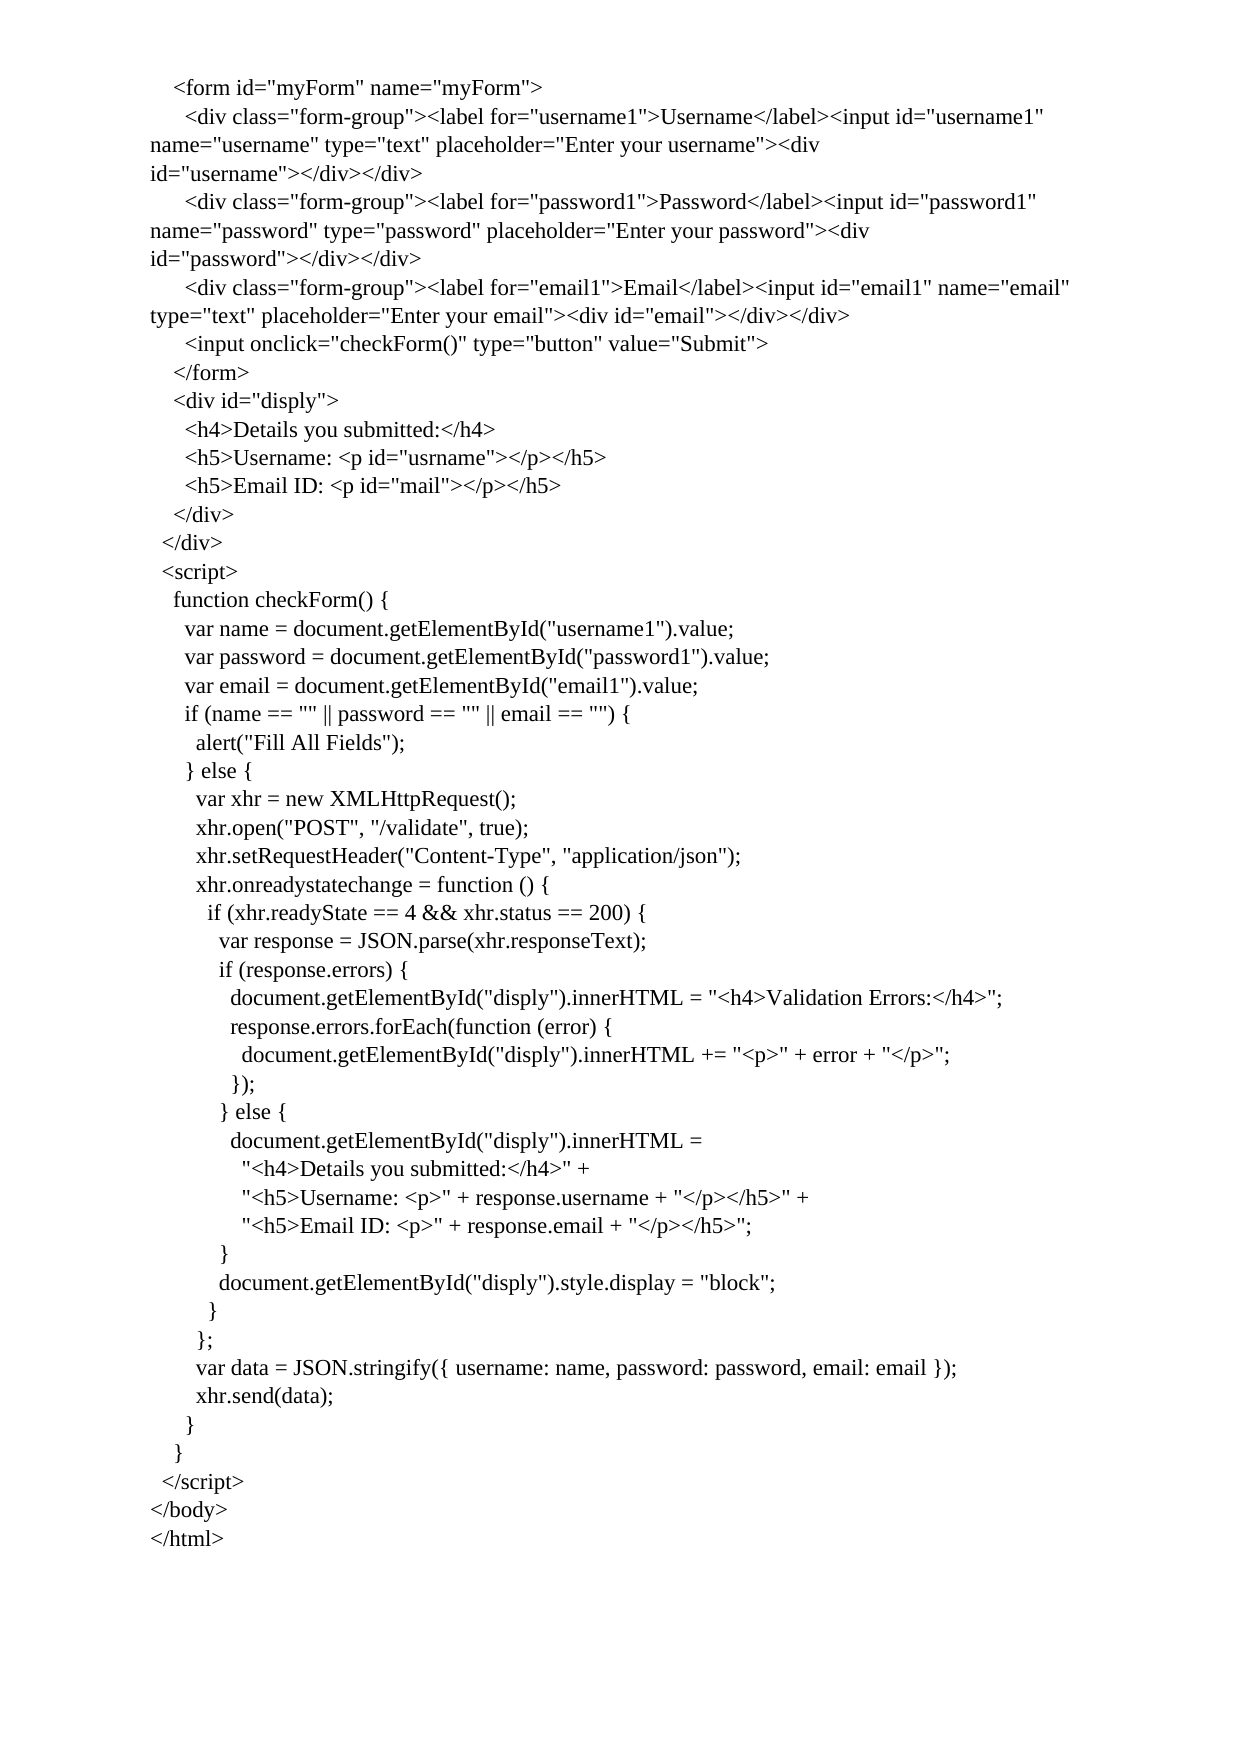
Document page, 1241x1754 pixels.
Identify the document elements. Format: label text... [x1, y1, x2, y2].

text </script> [150, 1468, 1097, 1494]
text response.errors.forEach(function (error) { [150, 1013, 1097, 1039]
text <div class="form-group"><label for="username1">Username</label><input id="username1" name="username" type="text" placeholder="Enter your username"><div id="username"></div></div> [150, 103, 1097, 186]
text } [150, 1439, 1097, 1466]
text if (name == "" || password == "" || email == "") { [150, 700, 1097, 726]
text "<h5>Email ID: <p>" + response.email + "</p></h5>"; [150, 1212, 1097, 1238]
text var xhr = new XMLHttpRequest(); [150, 785, 1097, 812]
text var data = JSON.stringify({ username: name, password: password, email: email }); [150, 1354, 1097, 1381]
text <script> [150, 558, 1097, 584]
text "<h4>Details you submitted:</h4>" + [150, 1155, 1097, 1181]
text <input onclick="checkForm()" type="button" value="Submit"> [150, 330, 1097, 357]
text xhr.send(data); [150, 1383, 1097, 1409]
text xhr.open("POST", "/validate", true); [150, 814, 1097, 840]
text if (xhr.readyState == 4 && xhr.status == 200) { [150, 899, 1097, 926]
text var name = document.getElementById("username1").value; [150, 615, 1097, 641]
text } else { [150, 757, 1097, 783]
text } [150, 1411, 1097, 1437]
text if (response.errors) { [150, 956, 1097, 982]
text } [150, 1240, 1097, 1267]
text <h5>Username: <p id="usrname"></p></h5> [150, 444, 1097, 471]
text alert("Fill All Fields"); [150, 728, 1097, 755]
text </html> [150, 1525, 1097, 1551]
text </form> [150, 359, 1097, 385]
text }; [150, 1326, 1097, 1352]
text </body> [150, 1496, 1097, 1523]
text <div id="disply"> [150, 387, 1097, 414]
text document.getElementById("disply").innerHTML += "<p>" + error + "</p>"; [150, 1041, 1097, 1068]
text document.getElementById("disply").innerHTML = "<h4>Validation Errors:</h4>"; [150, 984, 1097, 1011]
text </div> [150, 529, 1097, 556]
text <form id="myForm" name="myForm"> [150, 74, 1097, 101]
text }); [150, 1070, 1097, 1096]
text document.getElementById("disply").innerHTML = [150, 1127, 1097, 1153]
text <div class="form-group"><label for="email1">Email</label><input id="email1" name="email" type="text" placeholder="Enter your email"><div id="email"></div></div> [150, 273, 1097, 328]
text <div class="form-group"><label for="password1">Password</label><input id="password1" name="password" type="password" placeholder="Enter your password"><div id="password"></div></div> [150, 188, 1097, 271]
text } [150, 1297, 1097, 1324]
text document.getElementById("disply").style.display = "block"; [150, 1269, 1097, 1295]
text </div> [150, 501, 1097, 527]
text var response = JSON.parse(xhr.responseText); [150, 928, 1097, 954]
text xhr.setRequestHeader("Content-Type", "application/json"); [150, 842, 1097, 869]
text } else { [150, 1098, 1097, 1124]
text xhr.onreadystatechange = function () { [150, 871, 1097, 897]
text var email = document.getElementById("email1").value; [150, 672, 1097, 698]
text var password = document.getElementById("password1").value; [150, 643, 1097, 669]
text <h4>Details you submitted:</h4> [150, 416, 1097, 442]
text function checkForm() { [150, 586, 1097, 613]
text <h5>Email ID: <p id="mail"></p></h5> [150, 473, 1097, 499]
text "<h5>Username: <p>" + response.username + "</p></h5>" + [150, 1183, 1097, 1210]
